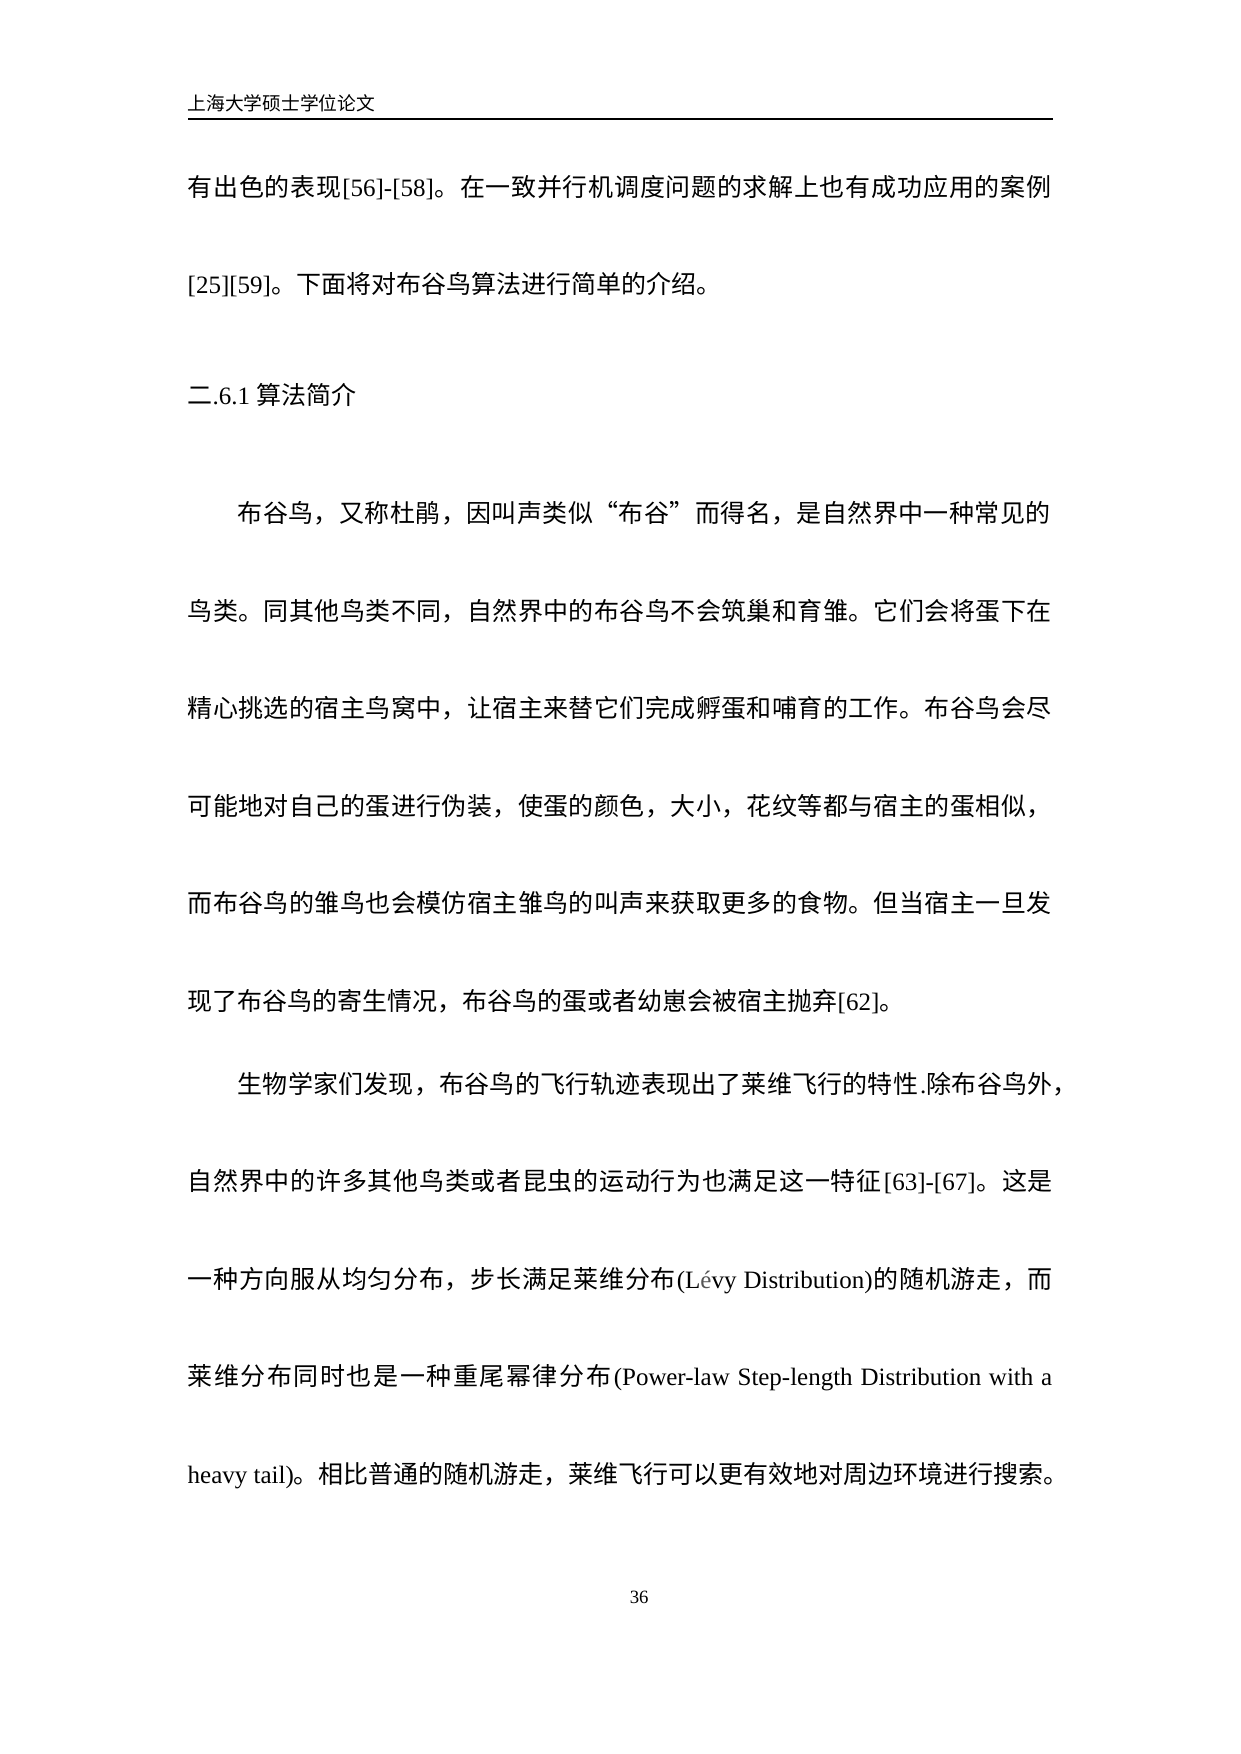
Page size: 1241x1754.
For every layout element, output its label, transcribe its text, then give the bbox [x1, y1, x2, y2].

text 算法简介 [187, 361, 1053, 426]
text 布谷鸟，又称杜鹃，因叫声类似“布谷”而得名，是自然界中一种常见的鸟类。同其他鸟类不同，自然界中的布谷鸟不会筑巢和育雏。它们会将蛋下在精心挑选的宿主鸟窝中，让宿主来替它们完成孵蛋和哺育的工作。布谷鸟会尽可能地对自己的蛋进行伪装，使蛋的颜色，大小，花纹等都与宿主的蛋相似，而布谷鸟的雏鸟也会模仿宿主雏鸟的叫声来获取更多的食物。但当宿主一旦发现了布谷鸟的寄生情况，布谷鸟的蛋或者幼崽会被宿主抛弃[62]。 [187, 479, 1053, 1032]
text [187, 153, 1053, 316]
text 生物学家们发现，布谷鸟的飞行轨迹表现出了莱维飞行的特性.除布谷鸟外，自然界中的许多其他鸟类或者昆虫的运动行为也满足这一特征[63]-[67]。这是一种方向服从均匀分布，步长满足莱维分布(Lévy Distribution)的随机游走，而莱维分布同时也是一种重尾幂律分布(Power-law Step-length Distribution with a heavy tail)。相比普通的随机游走，莱维飞行可以更有效地对周边环境进行搜索。 [187, 1050, 1053, 1505]
